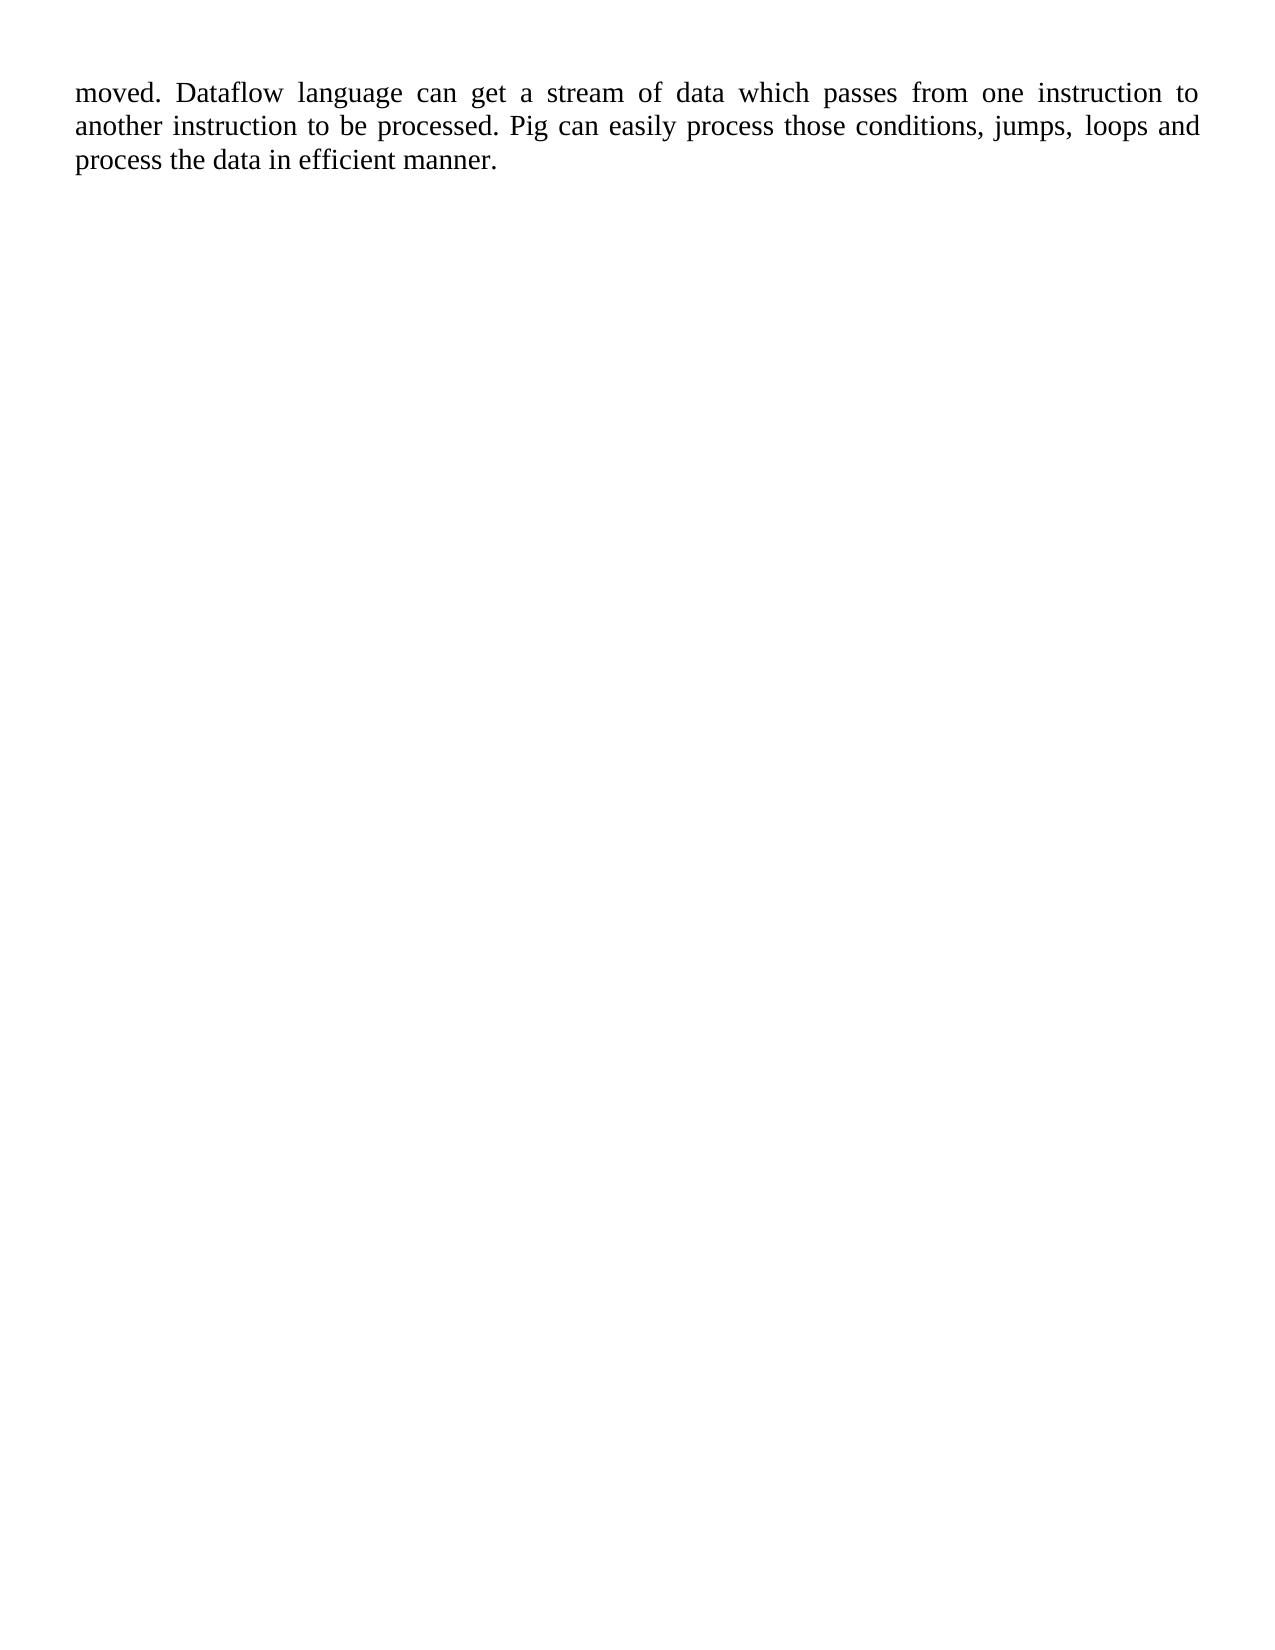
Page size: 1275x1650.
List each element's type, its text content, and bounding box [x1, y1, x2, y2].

text 8. What is a data flow language? [75, 75, 1200, 108]
text Ans. To access the external data, every language must follow many rules and regulations. The instructions are flowing through data by executing different control statements, but don’t get moved. Dataflow language can get a stream of data which passes from one instruction to another instruction to be processed. Pig can easily process those conditions, jumps, loops and process the data in efficient manner. [75, 138, 1200, 305]
